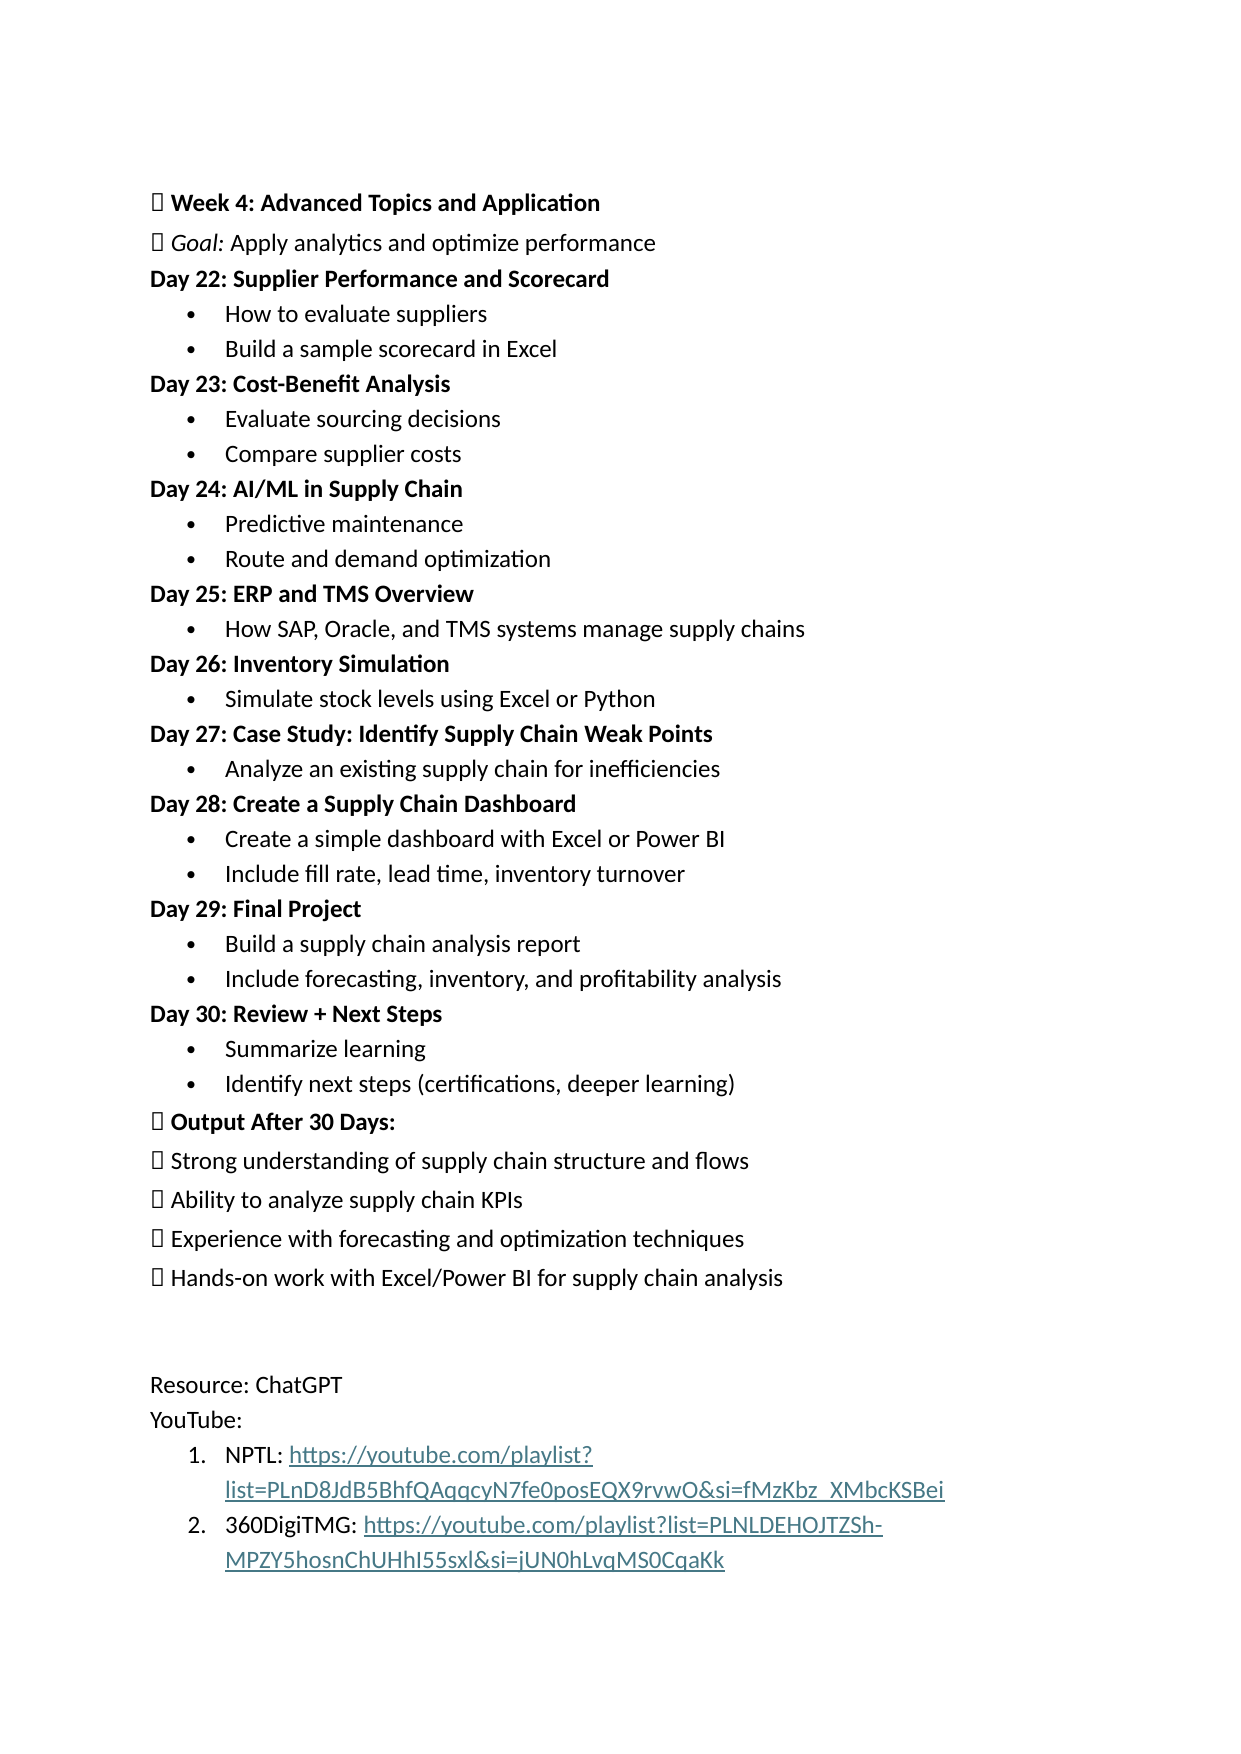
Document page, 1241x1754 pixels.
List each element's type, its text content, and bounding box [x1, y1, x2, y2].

list Summarize learning [187, 1033, 1090, 1064]
list Analyze an existing supply chain for inefficiencies [187, 753, 1090, 784]
text YouTube: [150, 1404, 1090, 1435]
list How SAP, Oracle, and TMS systems manage supply chains [187, 613, 1090, 644]
list Build a sample scorecard in Excel [187, 333, 1090, 364]
list How to evaluate suppliers [187, 298, 1090, 329]
text Day 22: Supplier Performance and Scorecard [150, 263, 1090, 294]
list Include fill rate, lead time, inventory turnover [187, 858, 1090, 889]
text Day 23: Cost-Benefit Analysis [150, 368, 1090, 399]
list Create a simple dashboard with Excel or Power BI [187, 823, 1090, 854]
text Resource: ChatGPT [150, 1369, 1090, 1400]
list Predictive maintenance [187, 508, 1090, 539]
list Evaluate sourcing decisions [187, 403, 1090, 434]
list Route and demand optimization [187, 543, 1090, 574]
list Identify next steps (certifications, deeper learning) [187, 1068, 1090, 1099]
text 🚀 Output After 30 Days: [150, 1103, 1090, 1137]
list 360DigiTMG: https://youtube.com/playlist?list=PLNLDEHOJTZSh-MPZY5hosnChUHhI55sxl&si=jUN0hLvqMS0CqaKk [187, 1509, 1090, 1575]
text ✅ Week 4: Advanced Topics and Application [150, 185, 1090, 219]
text Day 27: Case Study: Identify Supply Chain Weak Points [150, 718, 1090, 749]
text Day 24: AI/ML in Supply Chain [150, 473, 1090, 504]
list Compare supplier costs [187, 438, 1090, 469]
text Day 28: Create a Supply Chain Dashboard [150, 788, 1090, 819]
list Build a supply chain analysis report [187, 928, 1090, 959]
list Simulate stock levels using Excel or Python [187, 683, 1090, 714]
text 🎯 Goal: Apply analytics and optimize performance [150, 224, 1090, 258]
list Include forecasting, inventory, and profitability analysis [187, 963, 1090, 994]
text Day 29: Final Project [150, 893, 1090, 924]
text Day 25: ERP and TMS Overview [150, 578, 1090, 609]
text Day 26: Inventory Simulation [150, 648, 1090, 679]
list NPTL: https://youtube.com/playlist?list=PLnD8JdB5BhfQAqqcyN7fe0posEQX9rvwO&si=fMzKbz_XMbcKSBei [187, 1439, 1090, 1505]
text ✅ Strong understanding of supply chain structure and flows ✅ Ability to analyze supply chain KPIs ✅ Experience with forecasting and optimization techniques ✅ Hands-on work with Excel/Power BI for supply chain analysis [150, 1142, 1090, 1294]
text Day 30: Review + Next Steps [150, 998, 1090, 1029]
